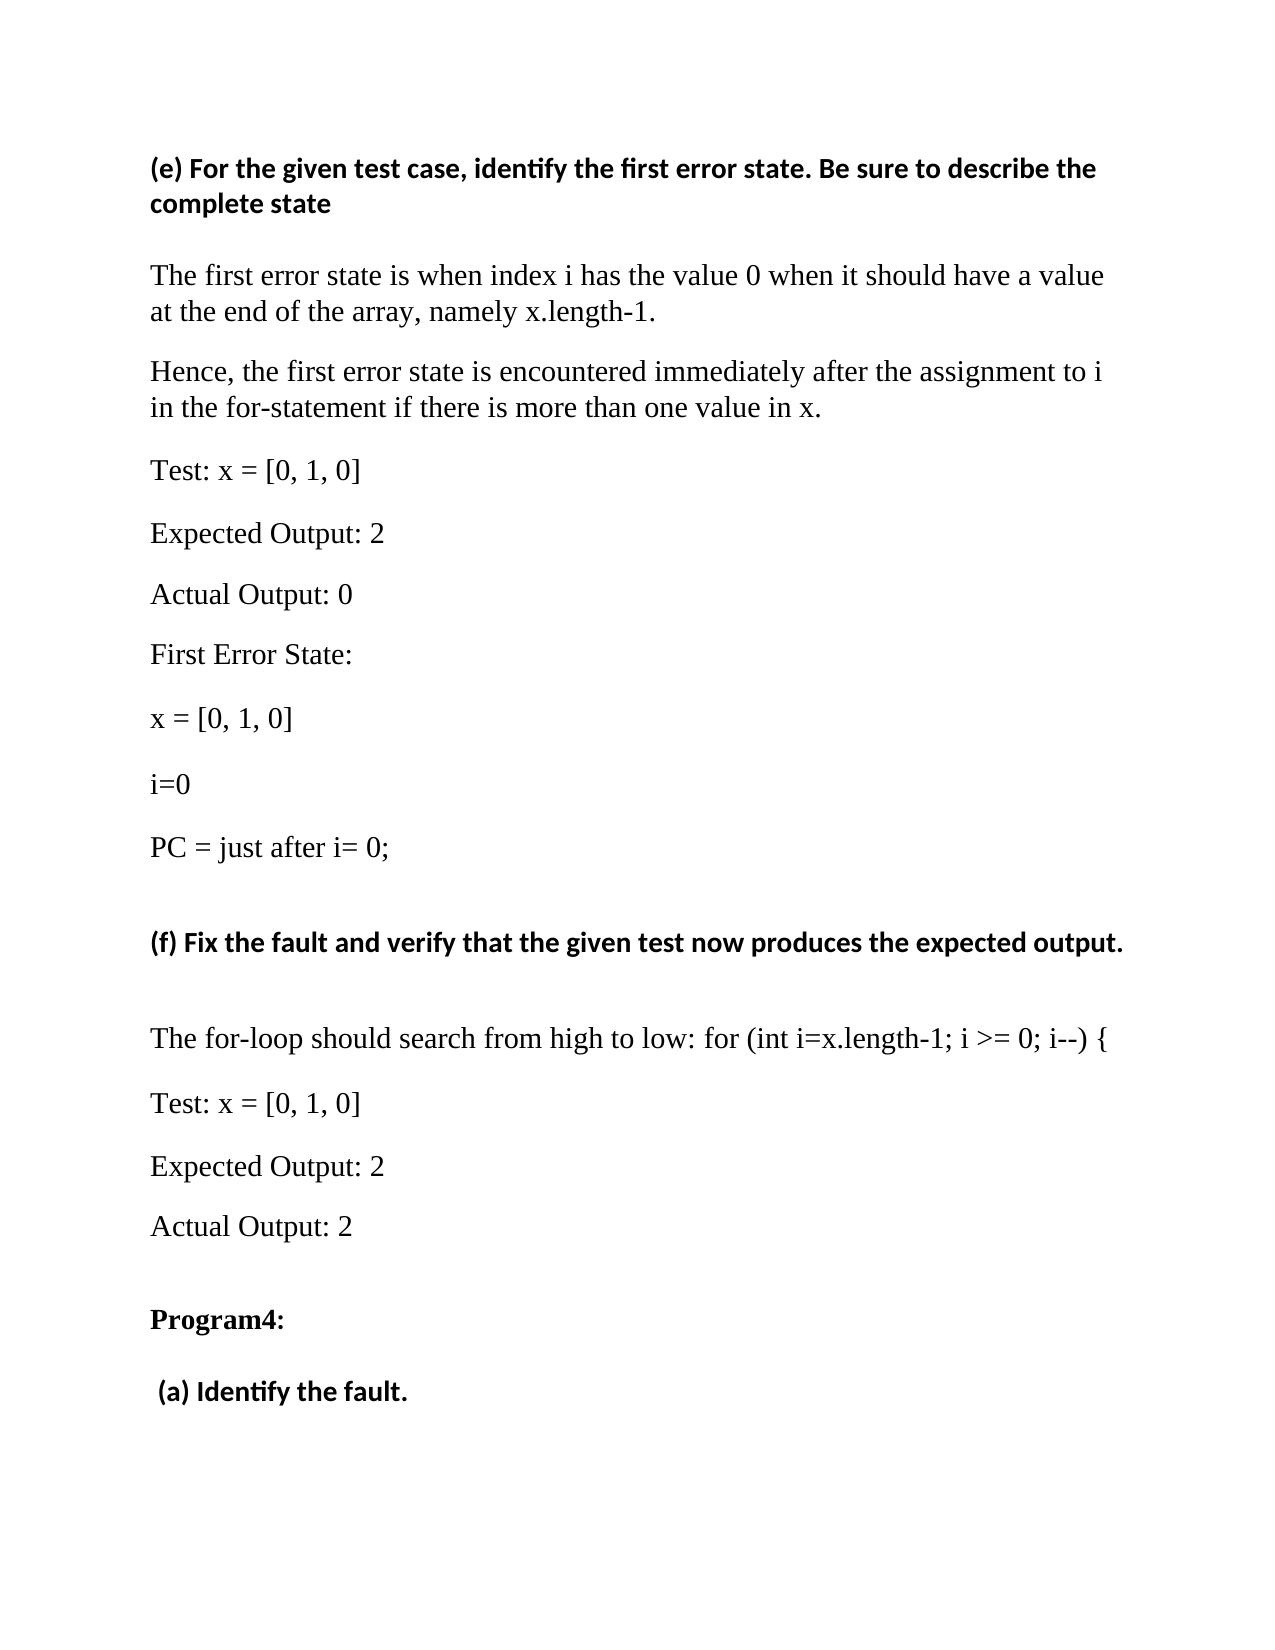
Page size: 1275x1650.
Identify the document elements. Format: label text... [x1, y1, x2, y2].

text The first error state is when index i has the value 0 when it should have a value at the end of the array, namely x.length-1. [150, 257, 1125, 328]
text First Error State: [150, 636, 1125, 671]
text Expected Output: 2 [150, 1147, 1125, 1182]
text (f) Fix the fault and verify that the given test now produces the expected output. [150, 924, 1125, 960]
text x = [0, 1, 0] [150, 696, 1125, 737]
text Test: x = [0, 1, 0] [150, 1081, 1125, 1122]
text (a) Identify the fault. [150, 1373, 1125, 1408]
text (e) For the given test case, identify the first error state. Be sure to describe the complete state [150, 150, 1125, 221]
text Program4: [150, 1301, 1125, 1337]
text PC = just after i= 0; [150, 828, 1125, 864]
text Expected Output: 2 [150, 515, 1125, 550]
text i=0 [150, 762, 1125, 803]
text The for-loop should search from high to low: for (int i=x.length-1; i >= 0; i--) { [150, 1020, 1125, 1056]
text Test: x = [0, 1, 0] [150, 448, 1125, 490]
text Actual Output: 2 [150, 1207, 1125, 1243]
text Hence, the first error state is encountered immediately after the assignment to i in the for-statement if there is more than one value in x. [150, 353, 1125, 423]
text Actual Output: 0 [150, 575, 1125, 611]
